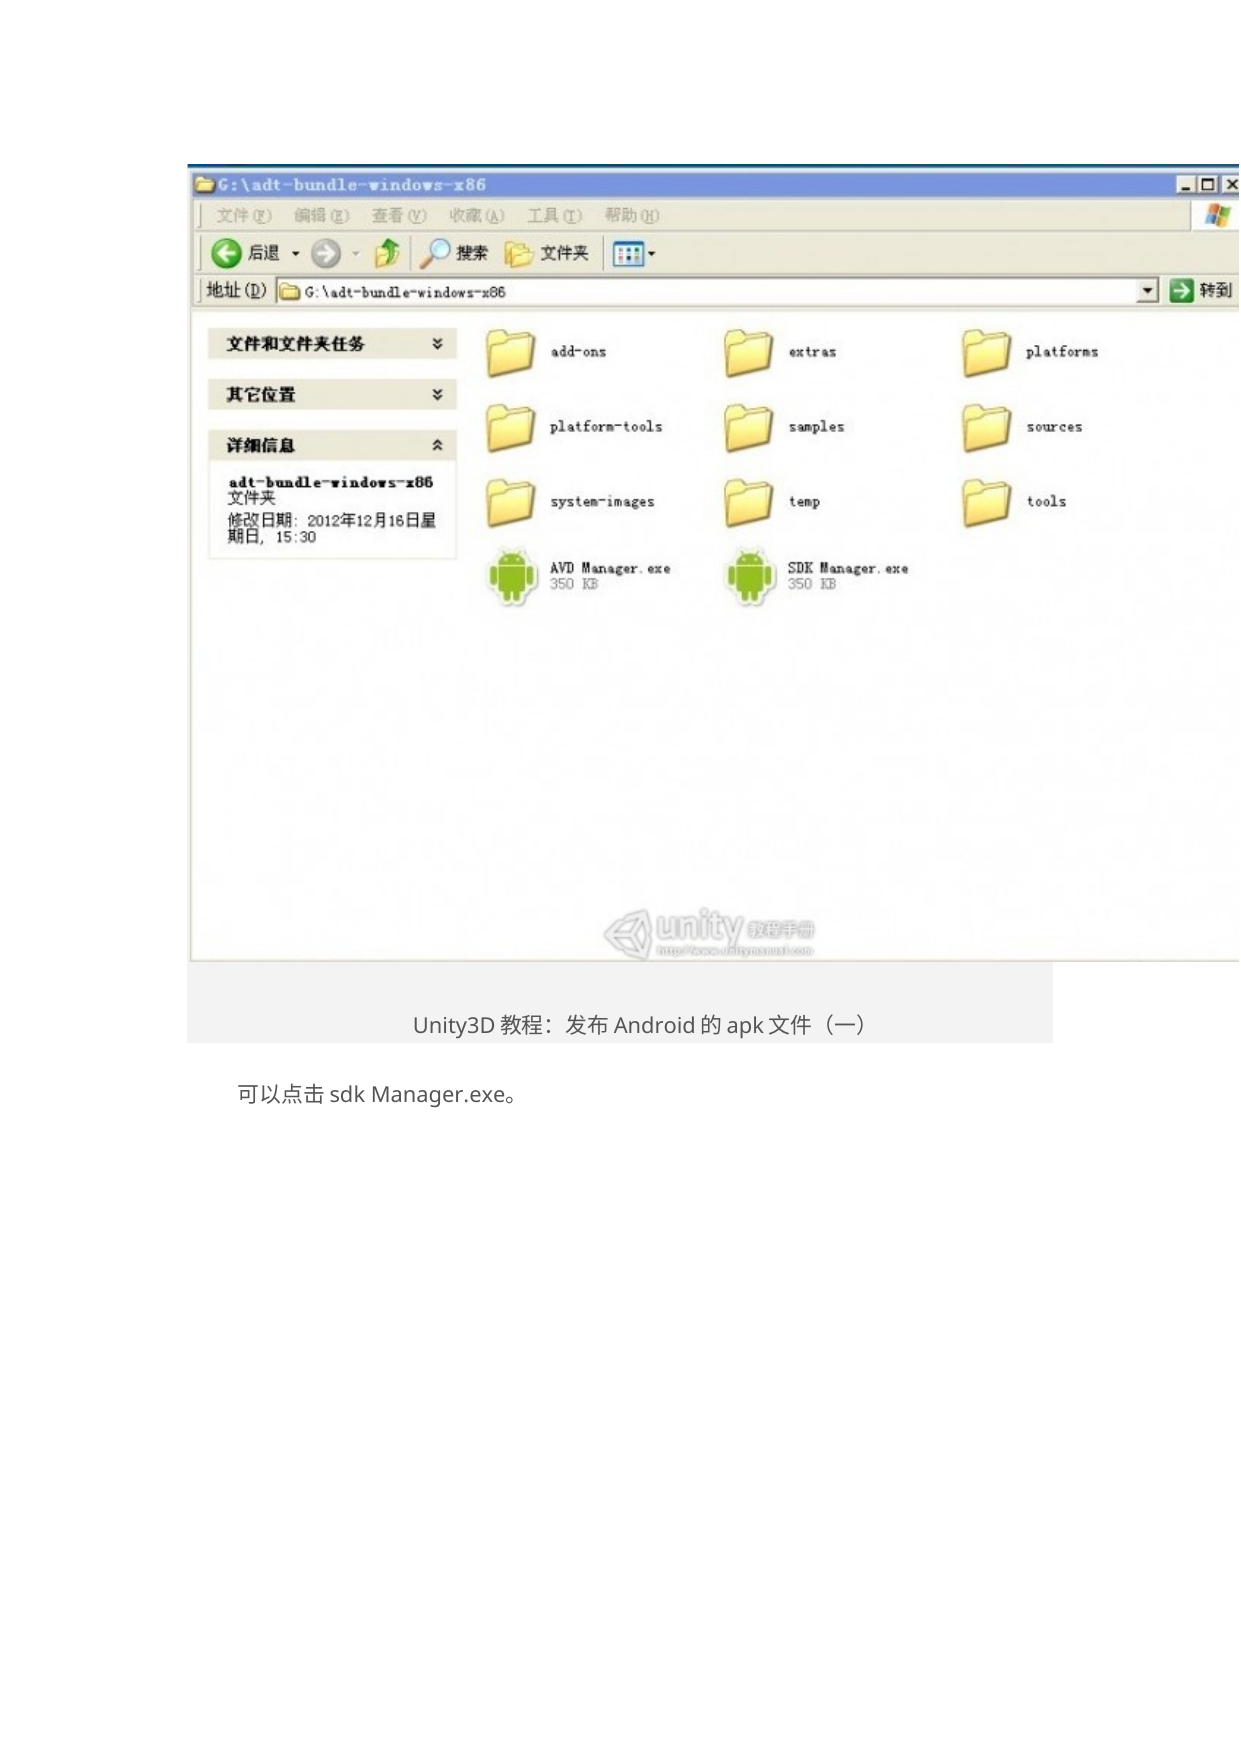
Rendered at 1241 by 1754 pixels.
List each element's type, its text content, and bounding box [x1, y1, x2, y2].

text Unity3D教程：发布Android的apk文件（一） [187, 1005, 1053, 1043]
picture [187, 164, 1239, 962]
text 可以点击sdk Manager.exe。 [187, 1074, 1053, 1111]
